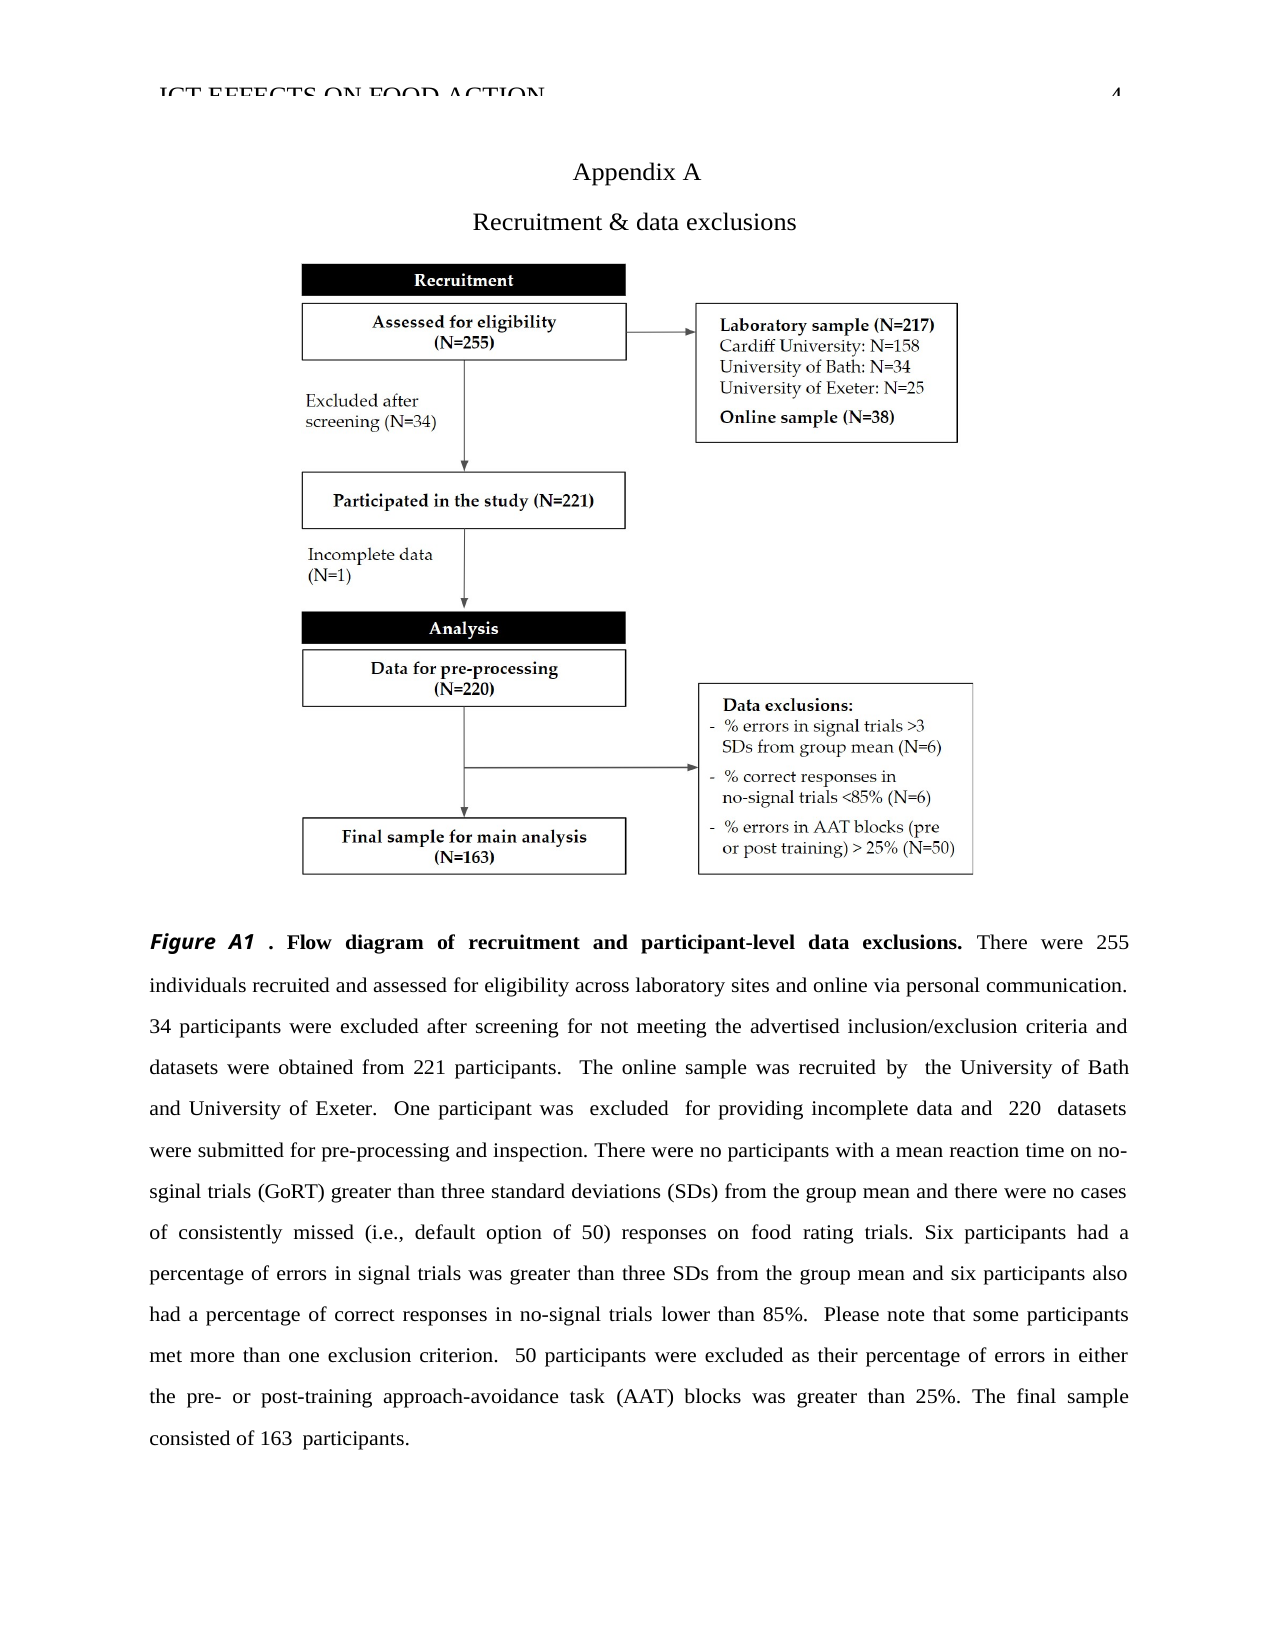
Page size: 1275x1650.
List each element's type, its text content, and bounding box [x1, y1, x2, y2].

picture [301, 263, 974, 875]
text Figure A1 . Flow diagram of recruitment and participant-level data exclusions. There were 255 individuals recruited and assessed for eligibility across laboratory sites and online via personal communication. 34 participants were excluded after screening for not meeting the advertised inclusion/exclusion criteria and datasets were obtained from 221 participants. The online sample was recruited by the University of Bath and University of Exeter. One participant was excluded for providing incomplete data and 220 datasets were submitted for pre-processing and inspection. There were no participants with a mean reaction time on no-sginal trials (GoRT) greater than three standard deviations (SDs) from the group mean and there were no cases of consistently missed (i.e., default option of 50) responses on food rating trials. Six participants had a percentage of errors in signal trials was greater than three SDs from the group mean and six participants also had a percentage of correct responses in no-signal trials lower than 85%. Please note that some participants met more than one exclusion criterion. 50 participants were excluded as their percentage of errors in either the pre- or post-training approach-avoidance task (AAT) blocks was greater than 25%. The final sample consisted of 163 participants. [149, 927, 1129, 1449]
text Appendix A Recruitment & data exclusions [472, 157, 829, 236]
